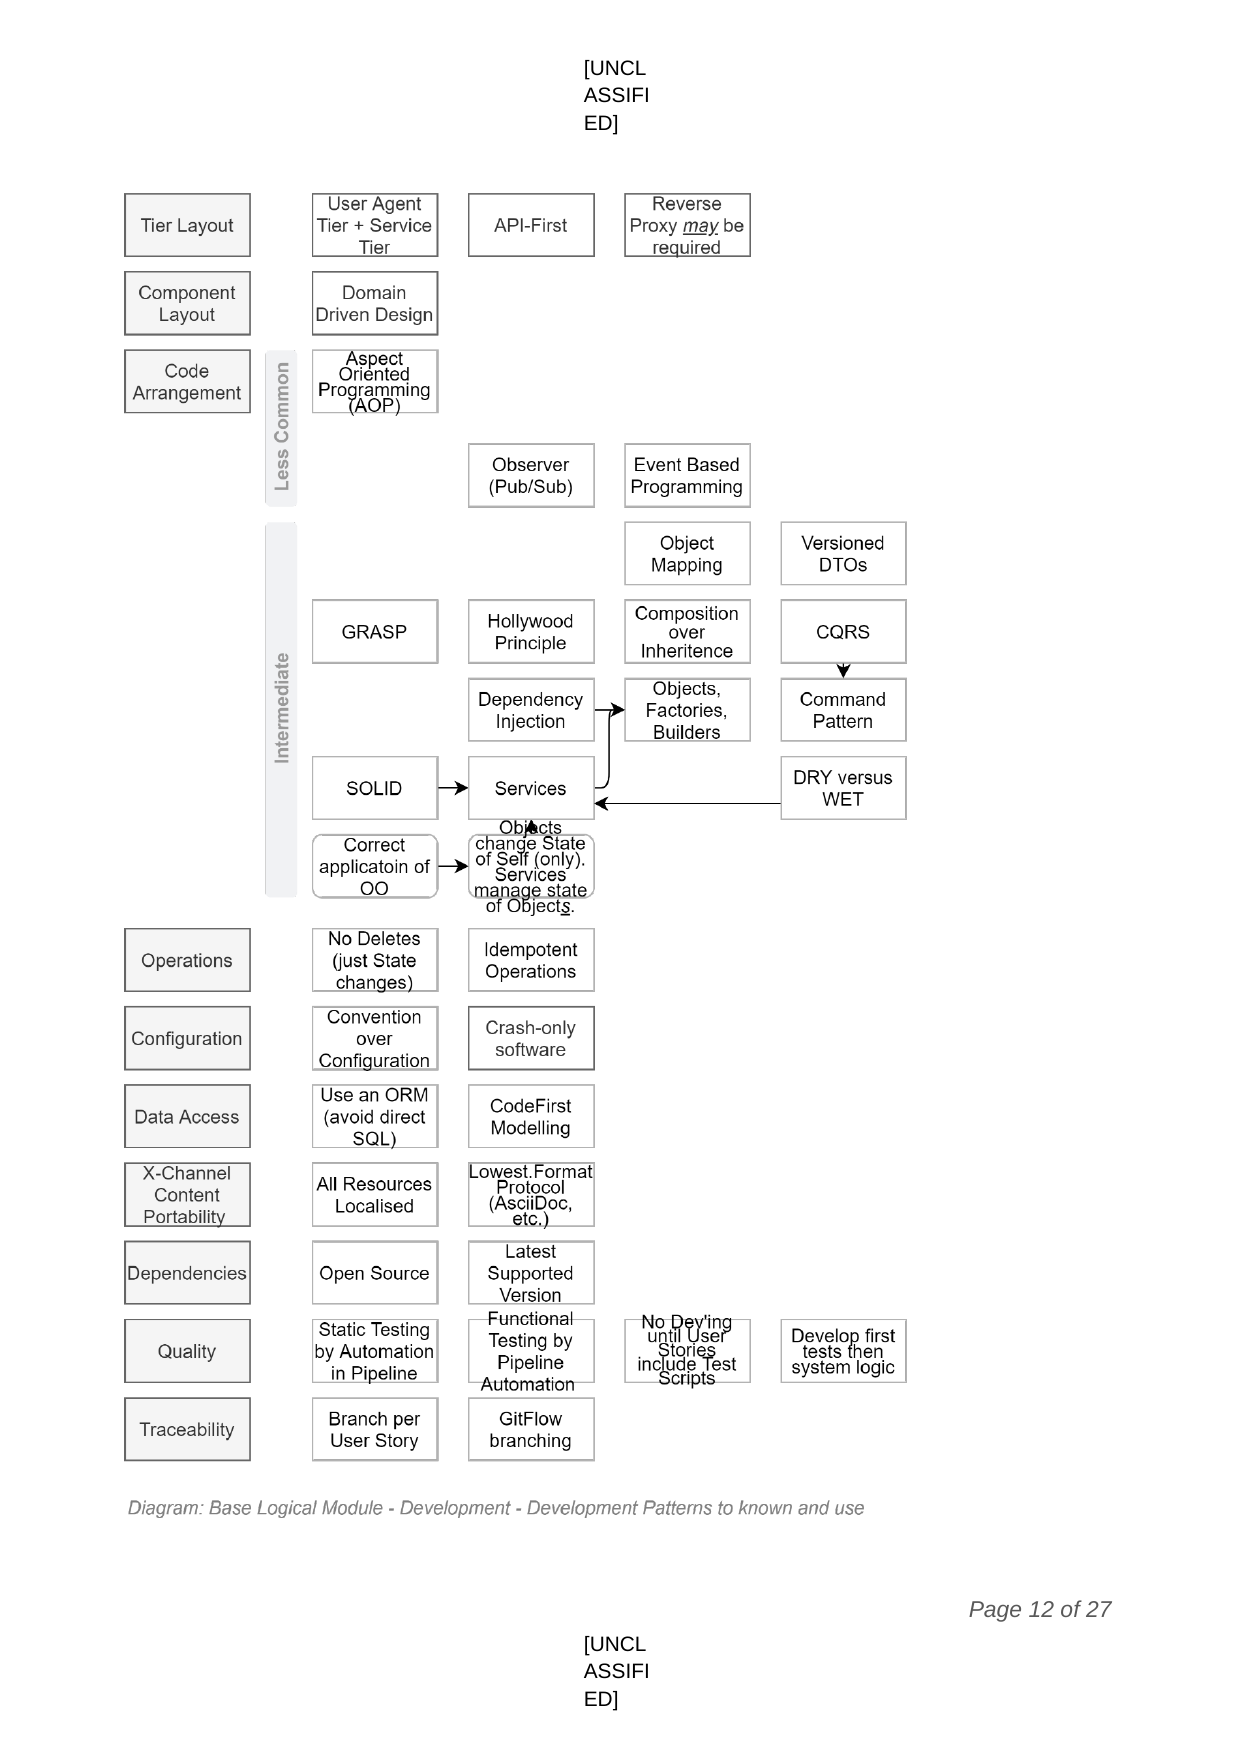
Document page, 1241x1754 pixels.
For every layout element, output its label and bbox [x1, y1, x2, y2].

picture [124, 192, 938, 1539]
